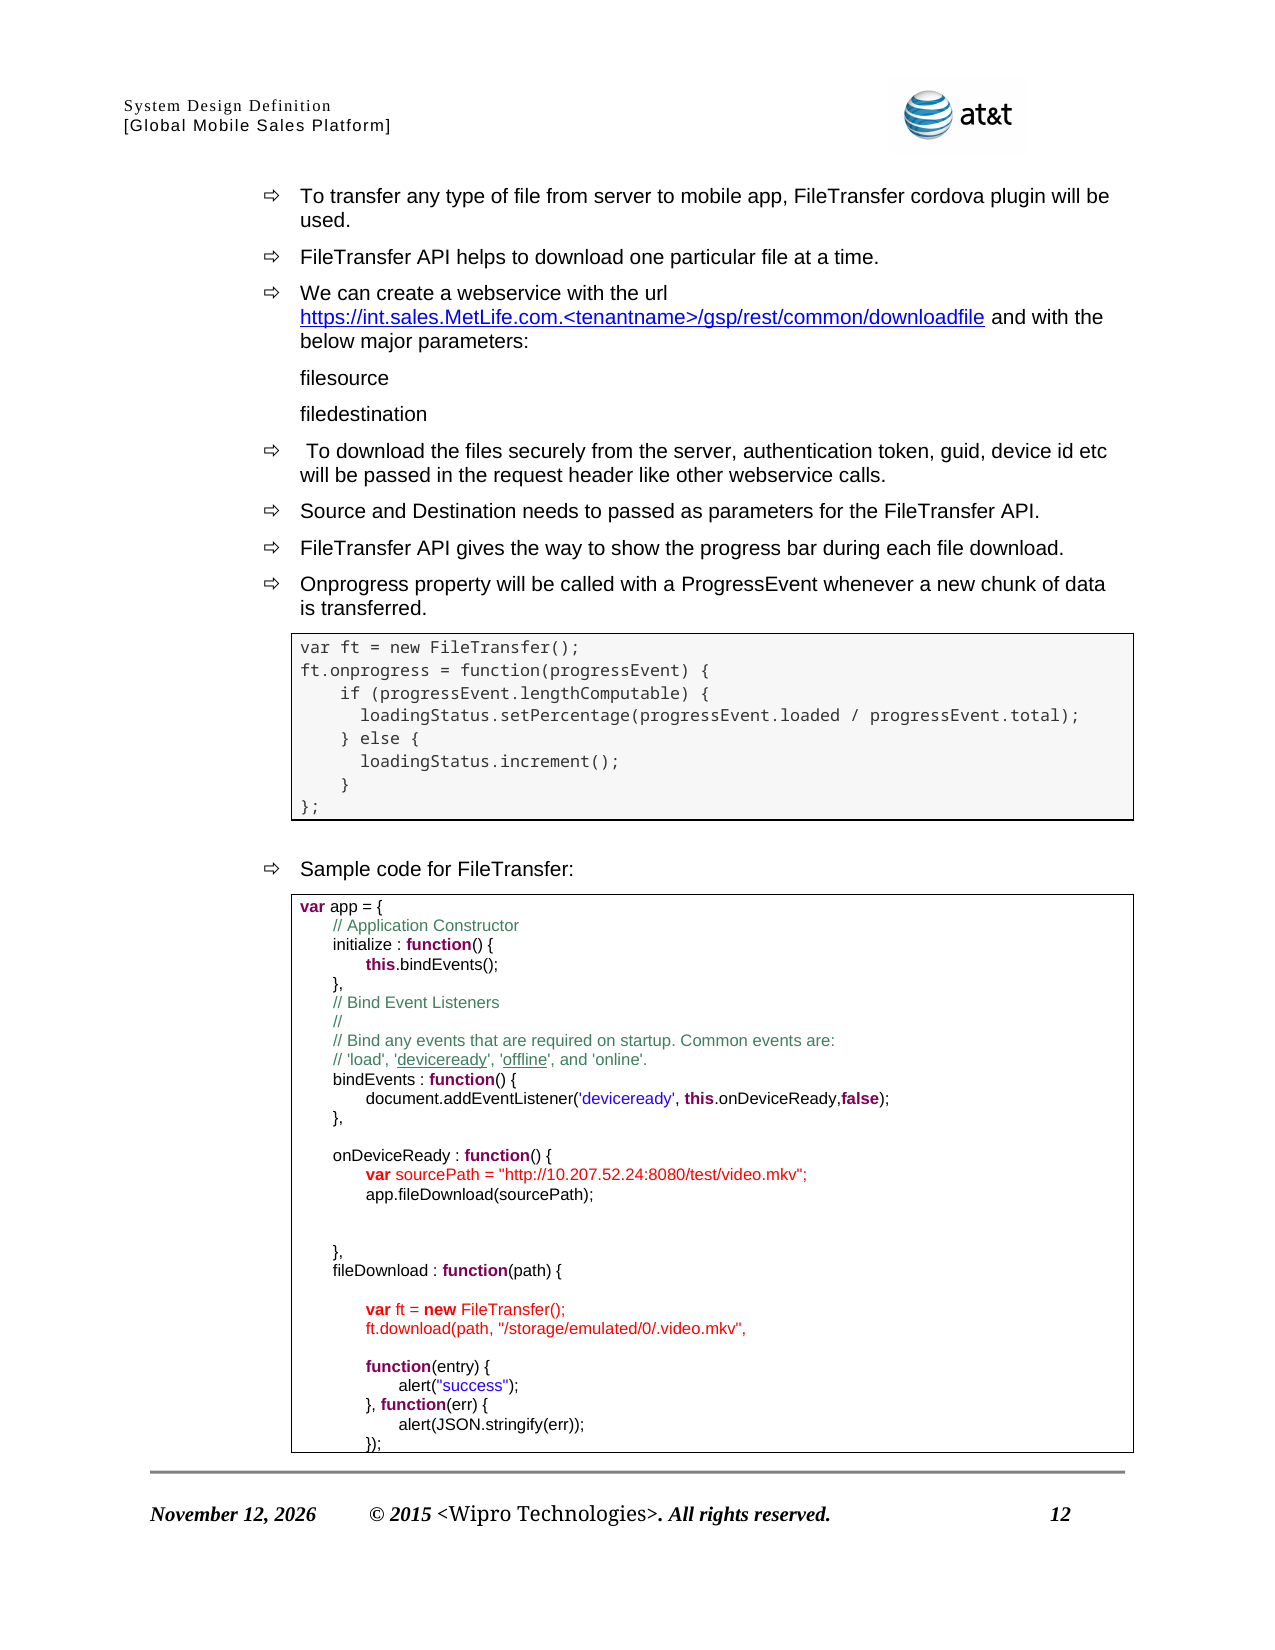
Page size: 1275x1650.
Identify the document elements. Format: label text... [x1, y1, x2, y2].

text } else { [292, 723, 1133, 746]
text // Bind any events that are required on startup. Common events are: [292, 1028, 1133, 1047]
text }, [292, 1104, 1133, 1124]
text initialize : function() { [292, 932, 1133, 951]
text onDeviceReady : function() { [292, 1143, 1133, 1162]
list To download the files securely from the server, authentication token, guid, device id etc will be passed in the request header like other webservice calls. [262, 438, 1125, 487]
text }; [292, 792, 1133, 819]
list FileTransfer API gives the way to show the progress bar during each file download. [262, 536, 1125, 560]
text loadingStatus.setPercentage(progressEvent.loaded / progressEvent.total); [292, 701, 1133, 723]
list Onprogress property will be called with a ProgressEvent whenever a new chunk of data is transferred. [262, 572, 1125, 620]
text } [292, 769, 1133, 792]
text var ft = new FileTransfer(); [292, 634, 1133, 655]
text // 'load', 'deviceready', 'offline', and 'online'. [292, 1047, 1133, 1066]
text }); [292, 1430, 1133, 1452]
list FileTransfer API helps to download one particular file at a time. [262, 244, 1125, 269]
text var app = { [292, 895, 1133, 913]
list To transfer any type of file from server to mobile app, FileTransfer cordova plugin will be used. [262, 184, 1125, 232]
list Source and Destination needs to passed as parameters for the FileTransfer API. [262, 499, 1125, 523]
text this.bindEvents(); [292, 951, 1133, 970]
text alert("success"); [292, 1373, 1133, 1392]
text // [292, 1009, 1133, 1028]
text alert(JSON.stringify(err)); [292, 1411, 1133, 1430]
text app.fileDownload(sourcePath); [292, 1181, 1133, 1200]
text }, [292, 1239, 1133, 1258]
text bindEvents : function() { [292, 1066, 1133, 1085]
picture [888, 75, 1028, 156]
text ft.onprogress = function(progressEvent) { [292, 655, 1133, 678]
text function(entry) { [292, 1354, 1133, 1373]
text ft.download(path, "/storage/emulated/0/.video.mkv", [292, 1315, 1133, 1334]
text }, [292, 970, 1133, 989]
text if (progressEvent.lengthComputable) { [292, 678, 1133, 701]
text filesource [300, 366, 1125, 389]
text // Application Constructor [292, 913, 1133, 932]
text var sourcePath = "http://10.207.52.24:8080/test/video.mkv"; [292, 1162, 1133, 1181]
text }, function(err) { [292, 1392, 1133, 1411]
text document.addEventListener('deviceready', this.onDeviceReady,false); [292, 1085, 1133, 1104]
text loadingStatus.increment(); [292, 746, 1133, 769]
text filedestination [300, 402, 1125, 426]
list We can create a webservice with the url https://int.sales.MetLife.com.<tenantname>/gsp/rest/common/downloadfile and with the below major parameters: [262, 281, 1125, 353]
text // Bind Event Listeners [292, 989, 1133, 1009]
text var ft = new FileTransfer(); [292, 1296, 1133, 1315]
list Sample code for FileTransfer: [262, 857, 1125, 881]
text fileDownload : function(path) { [292, 1258, 1133, 1277]
